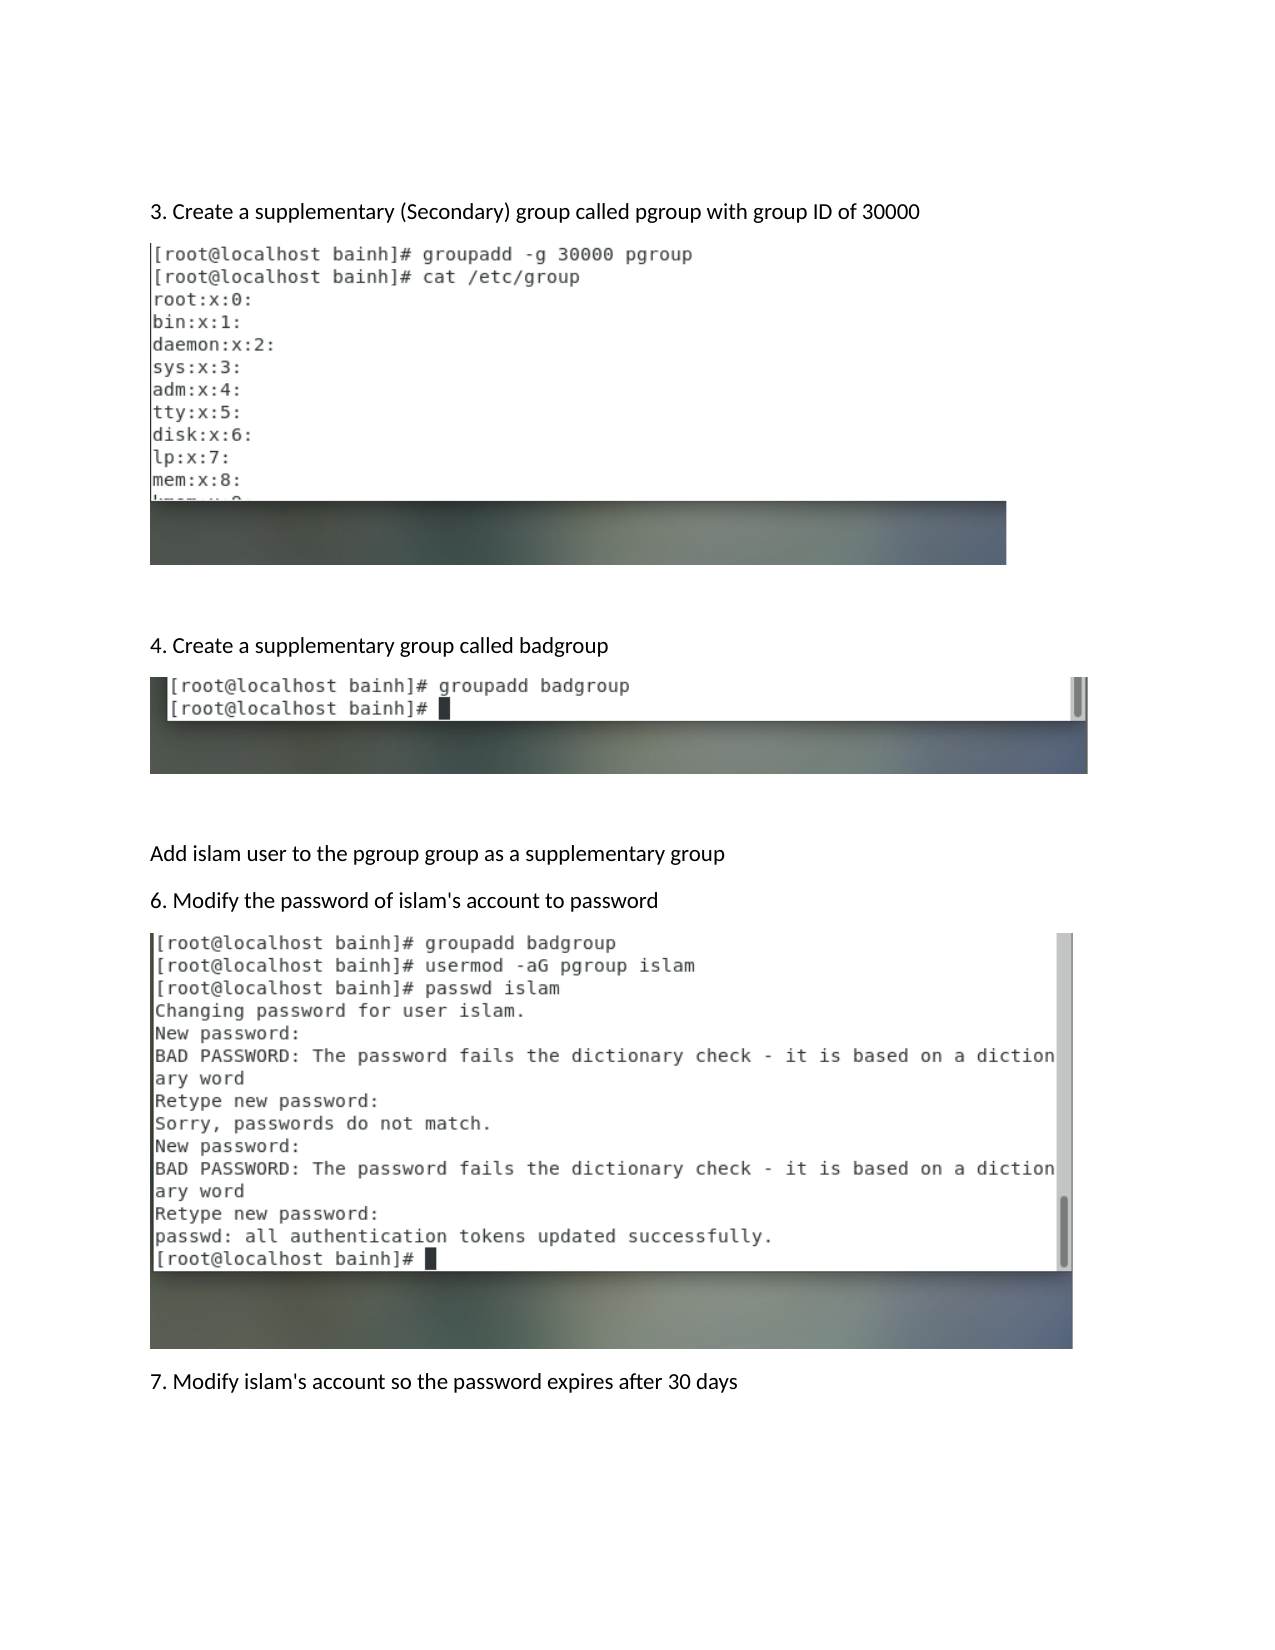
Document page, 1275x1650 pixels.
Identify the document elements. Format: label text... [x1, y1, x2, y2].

picture [150, 677, 1088, 774]
text 4. Create a supplementary group called badgroup [150, 631, 1125, 659]
text 7. Modify islam's account so the password expires after 30 days [150, 1367, 1125, 1395]
picture [150, 933, 1073, 1349]
picture [150, 243, 1007, 565]
text 6. Modify the password of islam's account to password [150, 886, 1125, 914]
text Add islam user to the pgroup group as a supplementary group [150, 839, 1125, 868]
text 3. Create a supplementary (Secondary) group called pgroup with group ID of 30000 [150, 197, 1125, 225]
